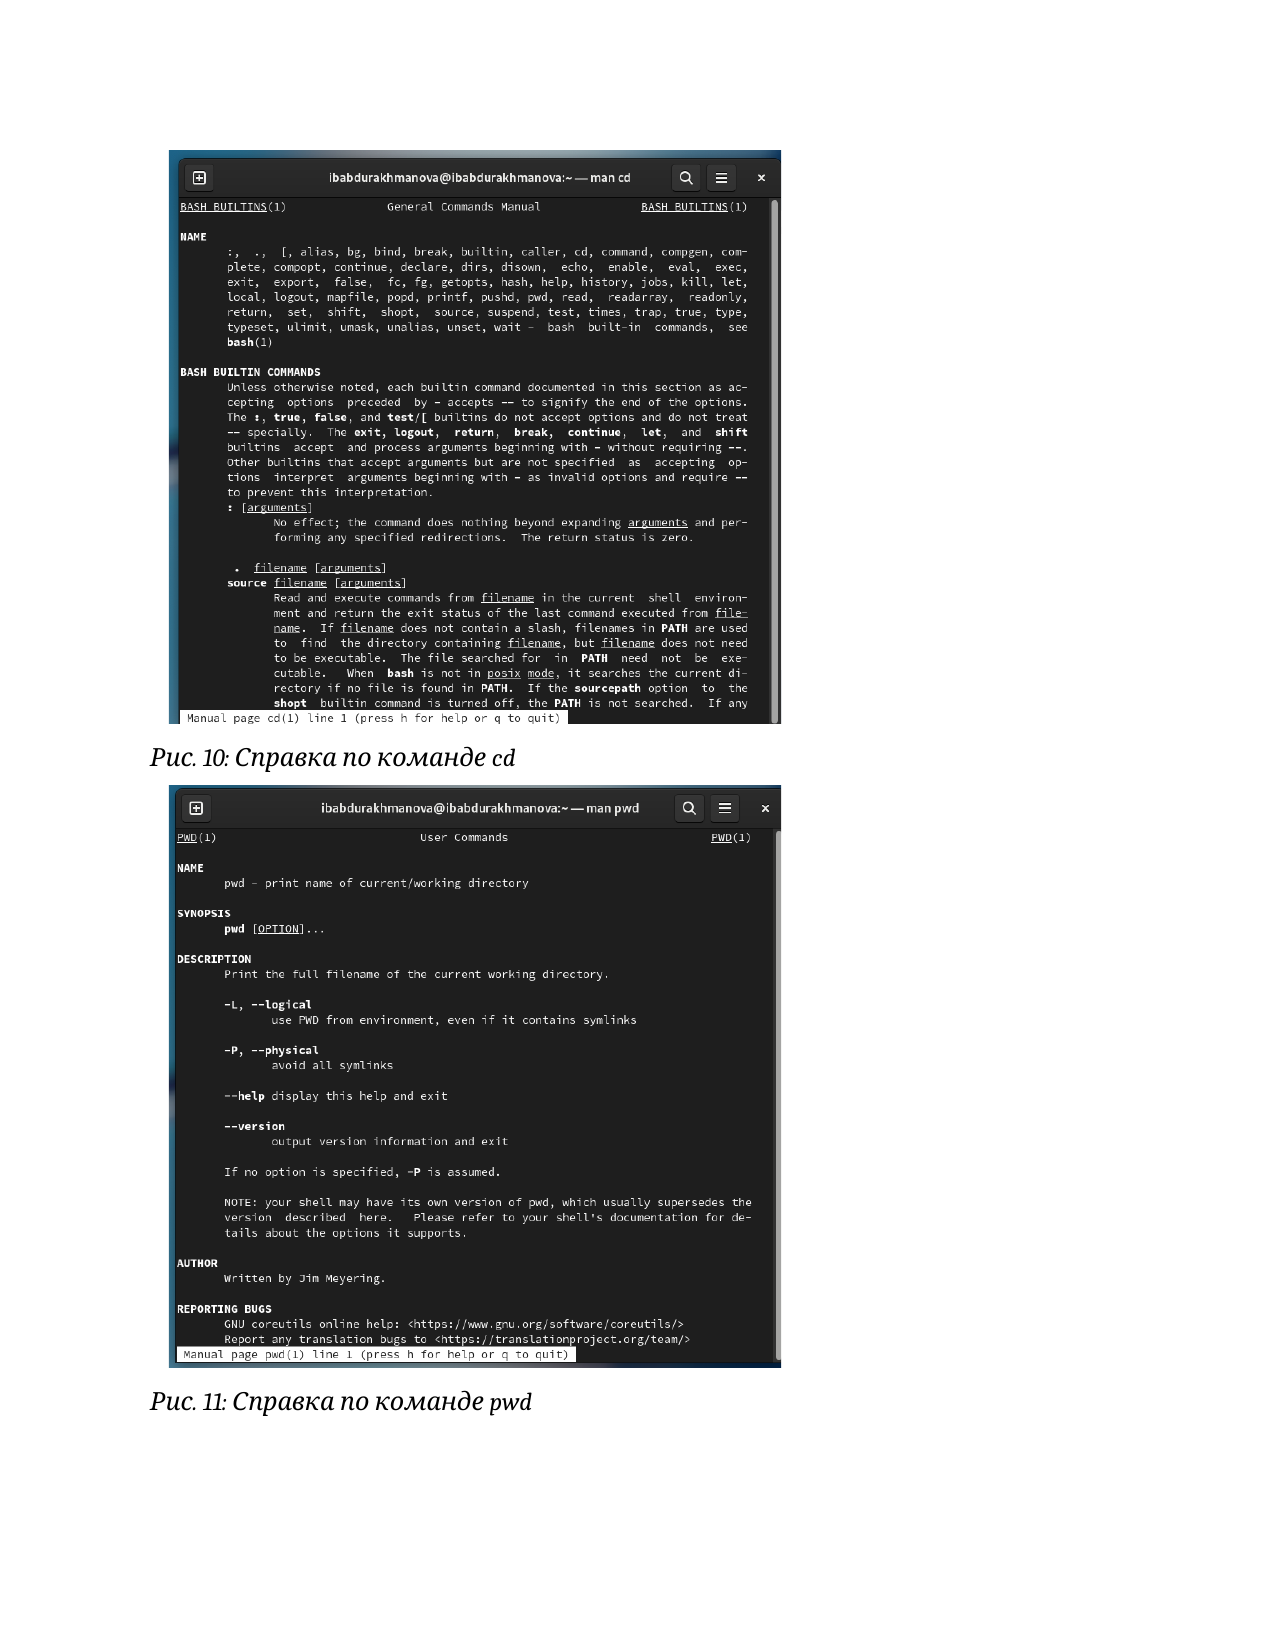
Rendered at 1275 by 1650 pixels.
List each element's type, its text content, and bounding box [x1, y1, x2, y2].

picture [168, 150, 782, 724]
text Рис. 10: Справка по команде cd [150, 744, 1125, 773]
picture [168, 785, 782, 1368]
text Рис. 11: Справка по команде pwd [150, 1388, 1125, 1417]
